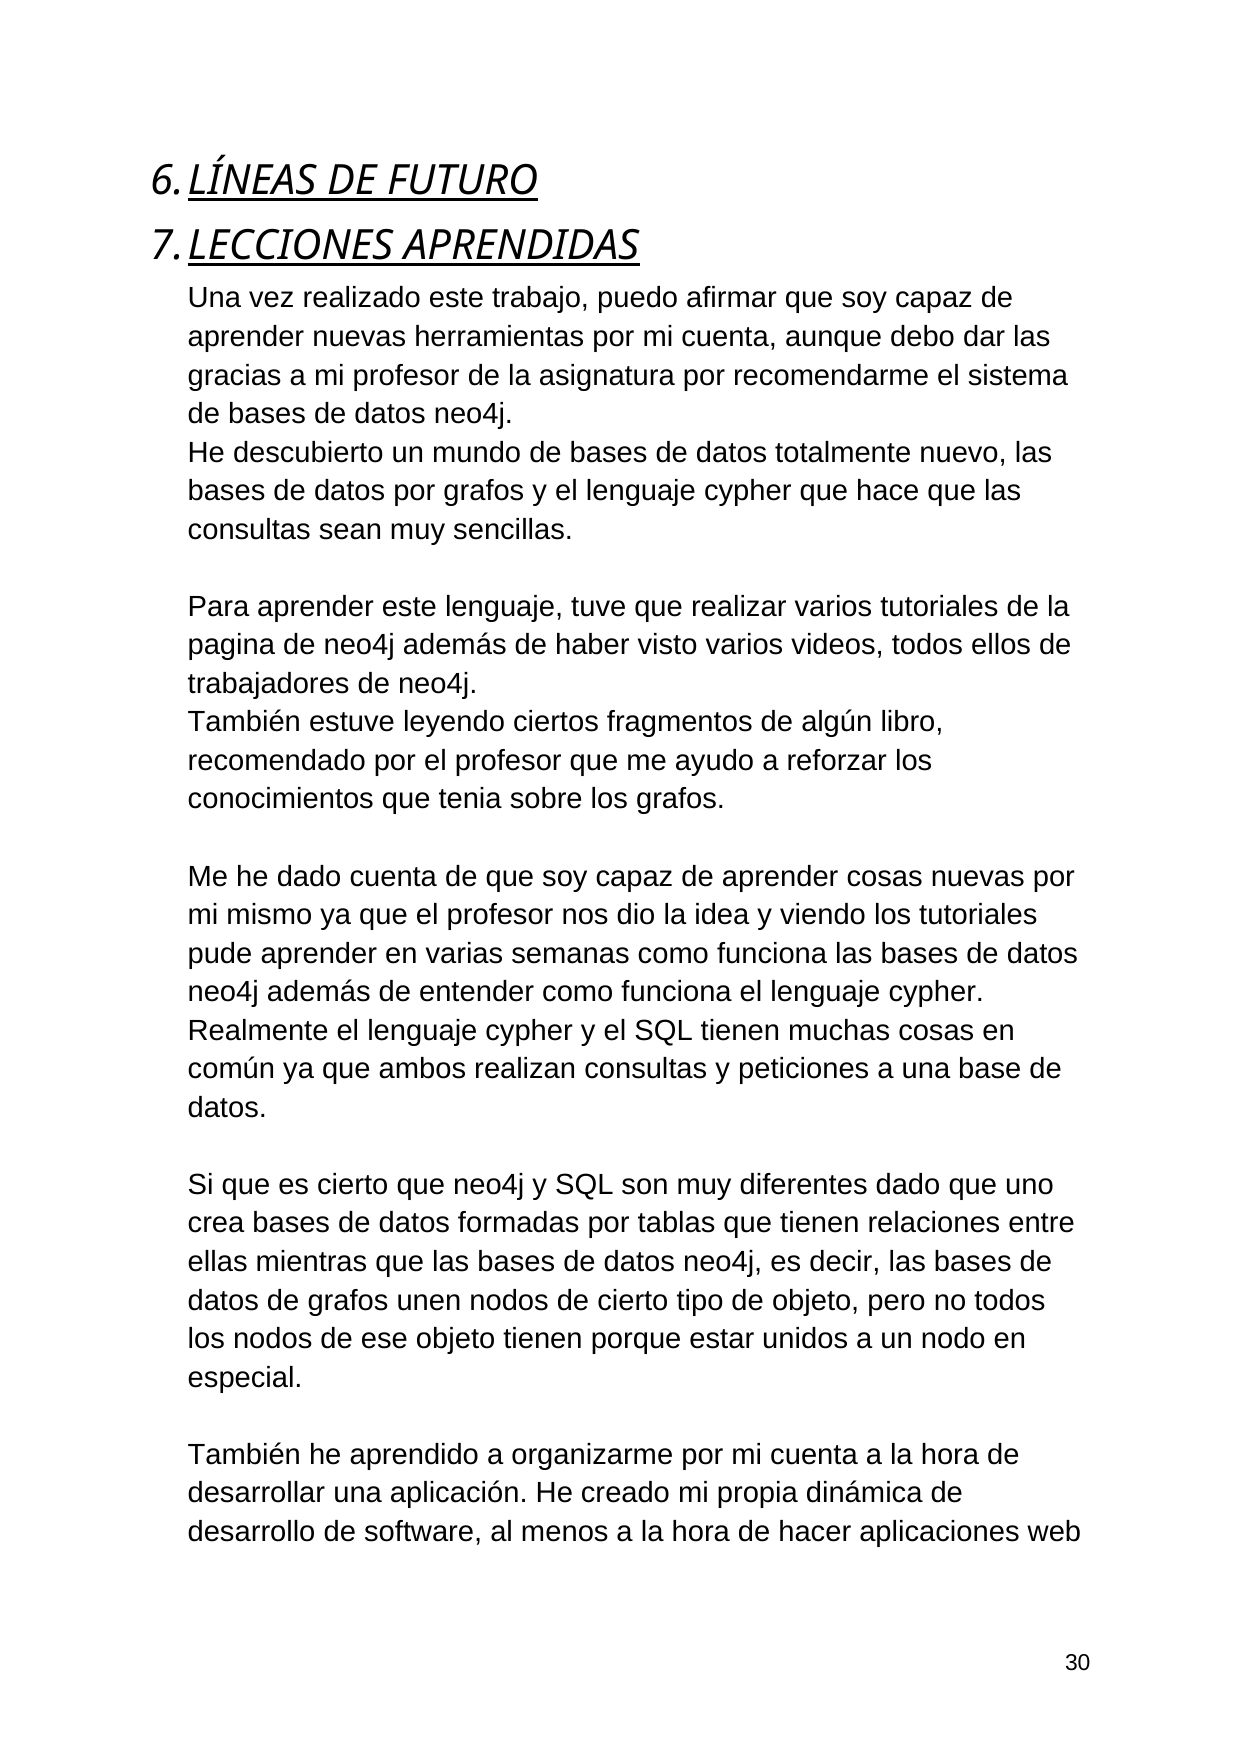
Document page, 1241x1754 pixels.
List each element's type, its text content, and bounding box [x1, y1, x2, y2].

list También estuve leyendo ciertos fragmentos de algún libro, recomendado por el profesor que me ayudo a reforzar los conocimientos que tenia sobre los grafos. [187, 704, 1090, 815]
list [187, 1437, 1090, 1547]
list Para aprender este lenguaje, tuve que realizar varios tutoriales de la pagina de neo4j además de haber visto varios videos, todos ellos de trabajadores de neo4j. [187, 589, 1090, 699]
list LÍNEAS DE FUTURO [150, 150, 1090, 207]
list Realmente el lenguaje cypher y el SQL tienen muchas cosas en común ya que ambos realizan consultas y peticiones a una base de datos. [187, 1013, 1090, 1123]
list Una vez realizado este trabajo, puedo afirmar que soy capaz de aprender nuevas herramientas por mi cuenta, aunque debo dar las gracias a mi profesor de la asignatura por recomendarme el sistema de bases de datos neo4j. [187, 280, 1090, 429]
list Si que es cierto que neo4j y SQL son muy diferentes dado que uno crea bases de datos formadas por tablas que tienen relaciones entre ellas mientras que las bases de datos neo4j, es decir, las bases de datos de grafos unen nodos de cierto tipo de objeto, pero no todos los nodos de ese objeto tienen porque estar unidos a un nodo en especial. [187, 1167, 1090, 1393]
list He descubierto un mundo de bases de datos totalmente nuevo, las bases de datos por grafos y el lenguaje cypher que hace que las consultas sean muy sencillas. [187, 434, 1090, 545]
list LECCIONES APRENDIDAS [150, 215, 1090, 272]
list Me he dado cuenta de que soy capaz de aprender cosas nuevas por mi mismo ya que el profesor nos dio la idea y viendo los tutoriales pude aprender en varias semanas como funciona las bases de datos neo4j además de entender como funciona el lenguaje cypher. [187, 858, 1090, 1008]
